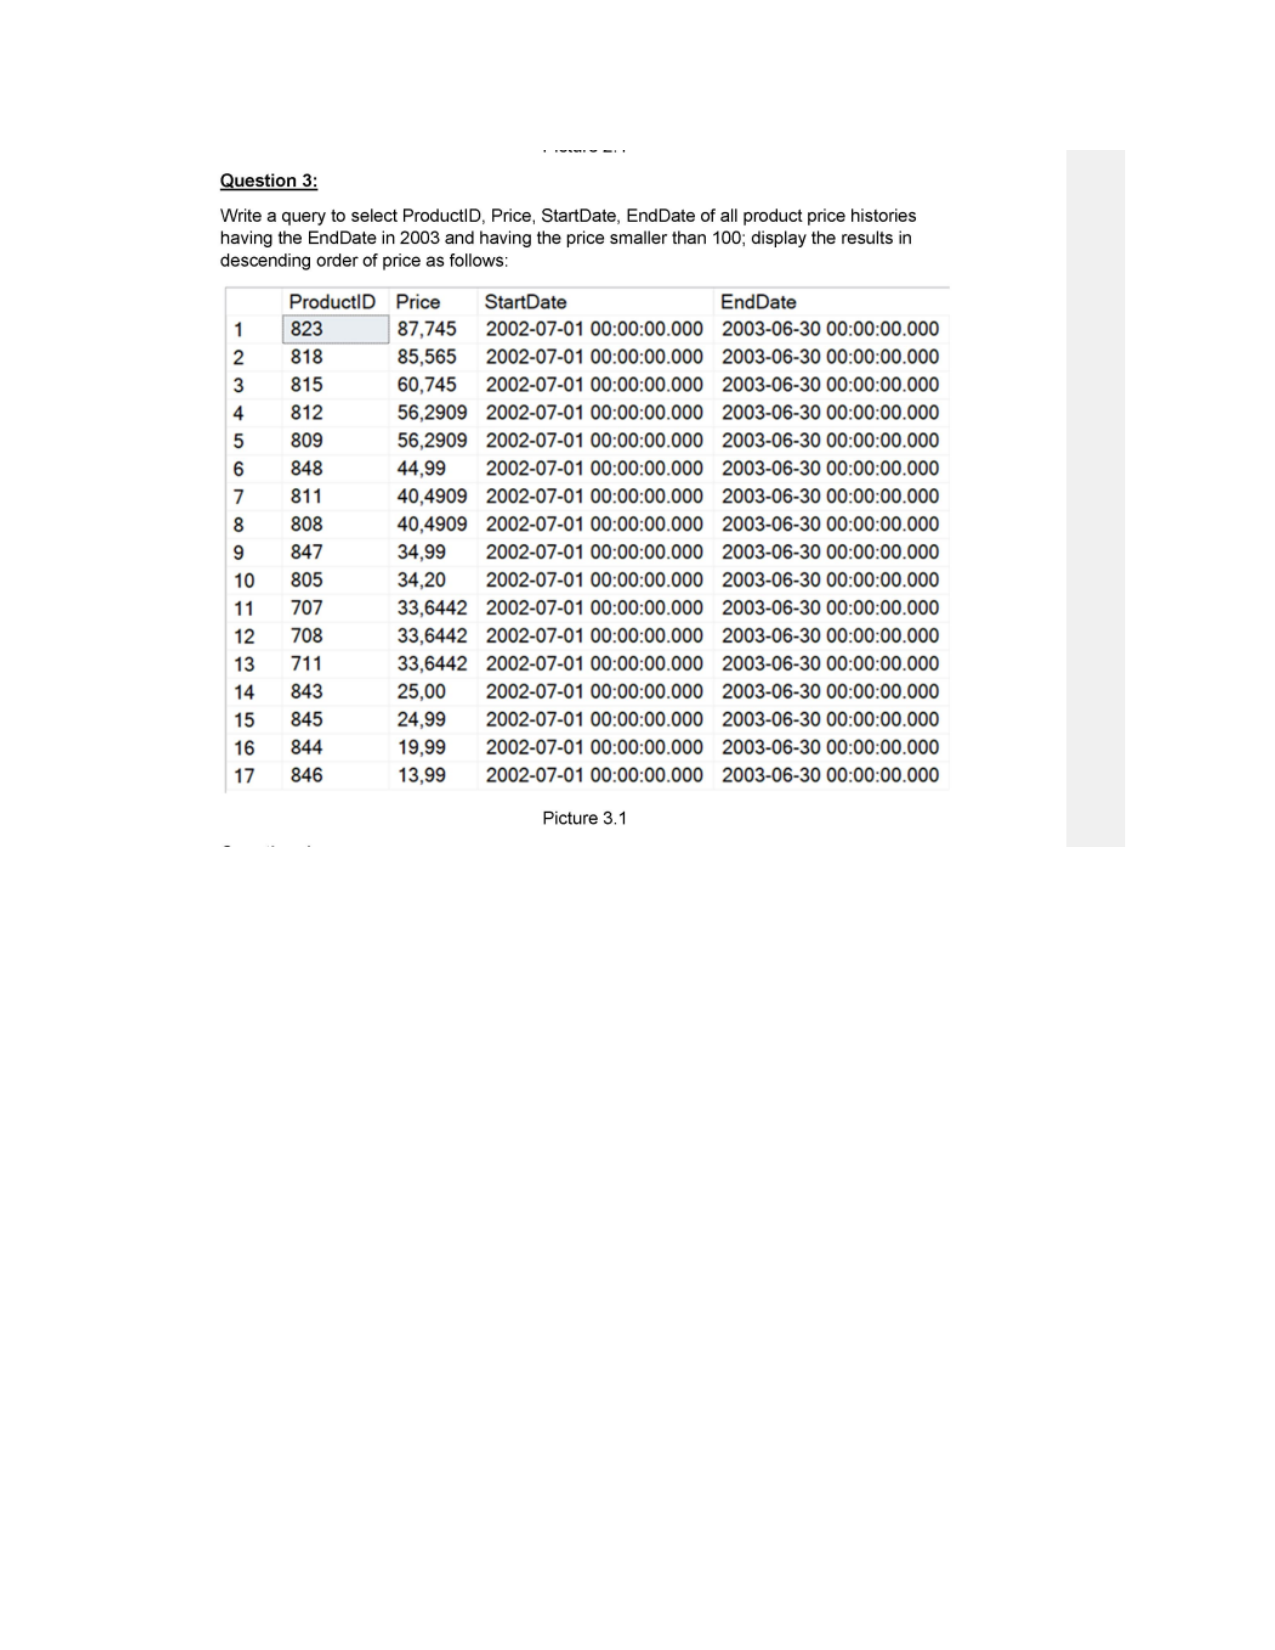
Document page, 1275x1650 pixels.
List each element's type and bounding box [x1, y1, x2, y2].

picture [150, 150, 1125, 847]
